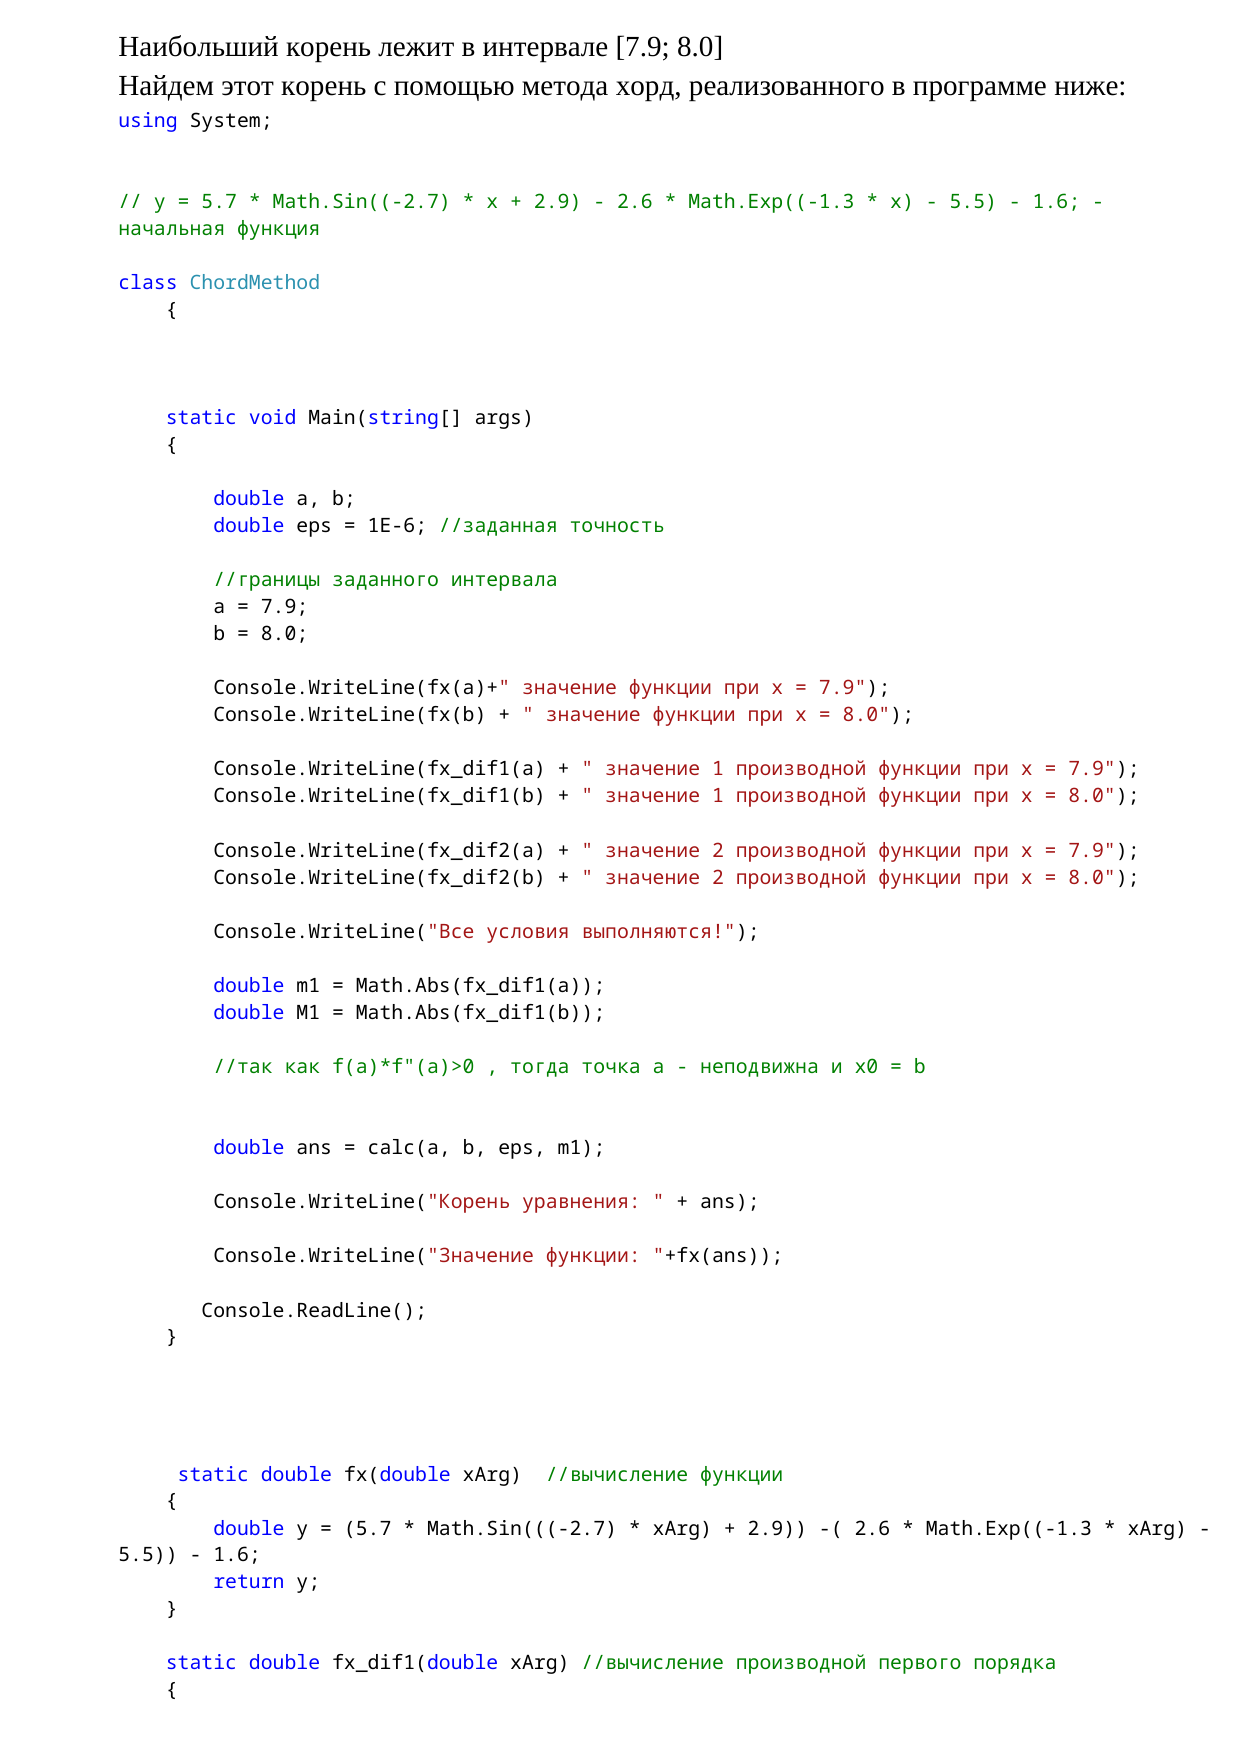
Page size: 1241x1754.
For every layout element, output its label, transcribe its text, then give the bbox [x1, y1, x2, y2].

text double a, b; [118, 484, 1211, 511]
text class ChordMethod [118, 268, 1211, 296]
text return y; [118, 1568, 1211, 1595]
text Console.WriteLine("Корень уравнения: " + ans); [118, 1187, 1211, 1214]
text using System; [118, 107, 1211, 134]
text Console.WriteLine(fx_dif1(a) + " значение 1 производной функции при x = 7.9"); [118, 754, 1211, 781]
text double y = (5.7 * Math.Sin(((-2.7) * xArg) + 2.9)) -( 2.6 * Math.Exp((-1.3 * xArg) - 5.5)) - 1.6; [118, 1514, 1211, 1568]
text double ans = calc(a, b, eps, m1); [118, 1133, 1211, 1160]
text static void Main(string[] args) [118, 403, 1211, 430]
text // y = 5.7 * Math.Sin((-2.7) * x + 2.9) - 2.6 * Math.Exp((-1.3 * x) - 5.5) - 1.6; - начальная функция [118, 188, 1211, 242]
text } [118, 1323, 1211, 1350]
text Наибольший корень лежит в интервале [7.9; 8.0] [118, 29, 1211, 63]
text } [118, 1595, 1211, 1622]
text static double fx_dif1(double xArg) //вычисление производной первого порядка [118, 1649, 1211, 1676]
text Console.WriteLine(fx_dif2(b) + " значение 2 производной функции при x = 8.0"); [118, 863, 1211, 890]
text Console.WriteLine(fx(b) + " значение функции при x = 8.0"); [118, 700, 1211, 727]
text a = 7.9; [118, 592, 1211, 619]
text double M1 = Math.Abs(fx_dif1(b)); [118, 998, 1211, 1025]
text double m1 = Math.Abs(fx_dif1(a)); [118, 971, 1211, 998]
text Console.WriteLine(fx(a)+" значение функции при x = 7.9"); [118, 673, 1211, 700]
text Console.WriteLine(fx_dif2(a) + " значение 2 производной функции при x = 7.9"); [118, 836, 1211, 863]
text Console.WriteLine(fx_dif1(b) + " значение 1 производной функции при x = 8.0"); [118, 781, 1211, 808]
text double eps = 1E-6; //заданная точность [118, 511, 1211, 538]
text b = 8.0; [118, 619, 1211, 646]
text { [118, 430, 1211, 457]
text //границы заданного интервала [118, 565, 1211, 592]
text Console.WriteLine("Все условия выполняются!"); [118, 917, 1211, 944]
text Console.ReadLine(); [118, 1296, 1211, 1323]
text //так как f(a)*f"(a)>0 , тогда точка а - неподвижна и x0 = b [118, 1052, 1211, 1079]
text { [118, 296, 1211, 322]
text Найдем этот корень с помощью метода хорд, реализованного в программе ниже: [118, 68, 1211, 102]
text { [118, 1676, 1211, 1703]
text { [118, 1487, 1211, 1514]
text Console.WriteLine("Значение функции: "+fx(ans)); [118, 1241, 1211, 1268]
text static double fx(double xArg) //вычисление функции [118, 1460, 1211, 1487]
